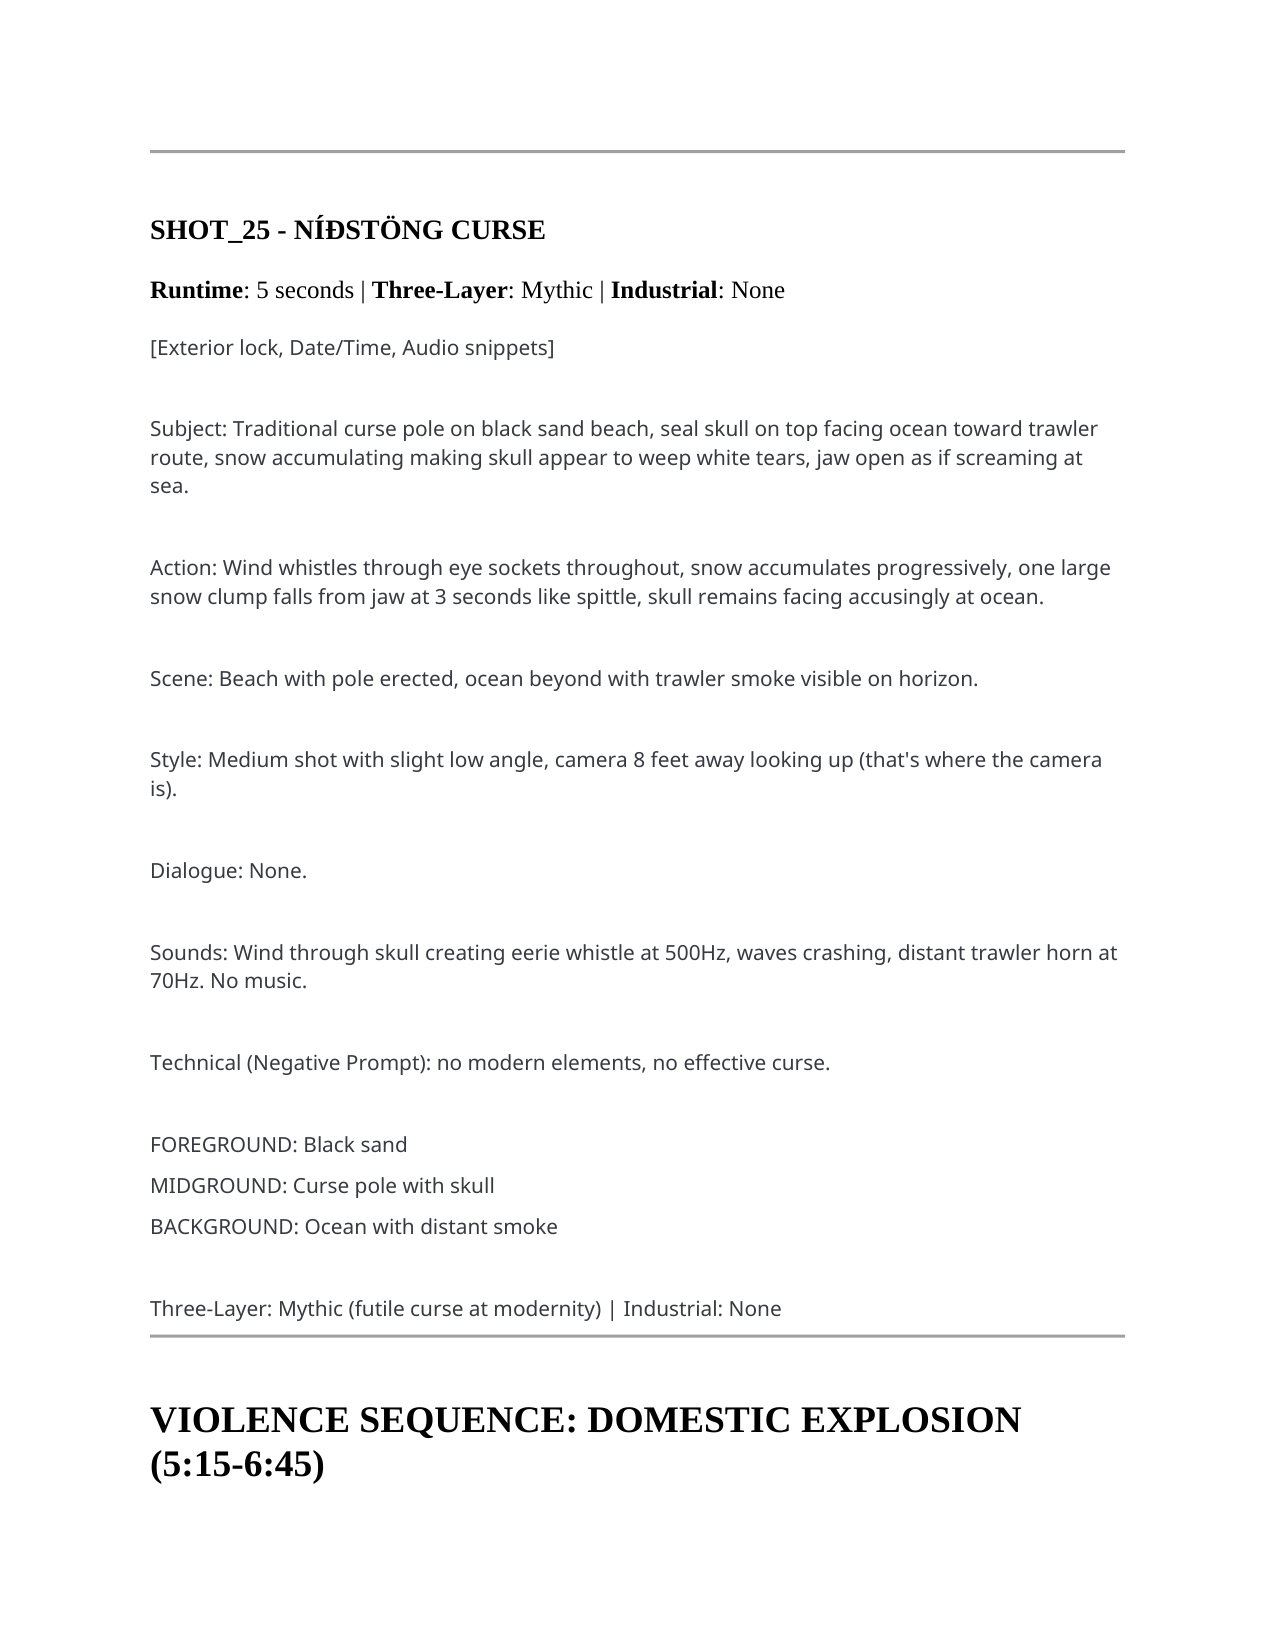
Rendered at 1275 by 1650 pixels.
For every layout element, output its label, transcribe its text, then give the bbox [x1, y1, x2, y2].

text Dialogue: None. [150, 856, 1125, 884]
text BACKGROUND: Ocean with distant smoke [150, 1212, 1125, 1240]
text Sounds: Wind through skull creating eerie whistle at 500Hz, waves crashing, distant trawler horn at 70Hz. No music. [150, 938, 1125, 994]
text Style: Medium shot with slight low angle, camera 8 feet away looking up (that's where the camera is). [150, 746, 1125, 802]
text Runtime: 5 seconds | Three-Layer: Mythic | Industrial: None [150, 275, 1125, 303]
text Scene: Beach with pole erected, ocean beyond with trawler smoke visible on horizon. [150, 664, 1125, 692]
text SHOT_25 - NÍÐSTÖNG CURSE [150, 213, 1125, 246]
text Subject: Traditional curse pole on black sand beach, seal skull on top facing ocean toward trawler route, snow accumulating making skull appear to weep white tears, jaw open as if screaming at sea. [150, 414, 1125, 500]
text VIOLENCE SEQUENCE: DOMESTIC EXPLOSION (5:15-6:45) [150, 1398, 1125, 1484]
text Action: Wind whistles through eye sockets throughout, snow accumulates progressively, one large snow clump falls from jaw at 3 seconds like spittle, skull remains facing accusingly at ocean. [150, 553, 1125, 610]
text [Exterior lock, Date/Time, Audio snippets] [150, 333, 1125, 361]
text FOREGROUND: Black sand [150, 1130, 1125, 1158]
text Three-Layer: Mythic (futile curse at modernity) | Industrial: None [150, 1294, 1125, 1322]
text Technical (Negative Prompt): no modern elements, no effective curse. [150, 1048, 1125, 1076]
text MIDGROUND: Curse pole with skull [150, 1171, 1125, 1199]
